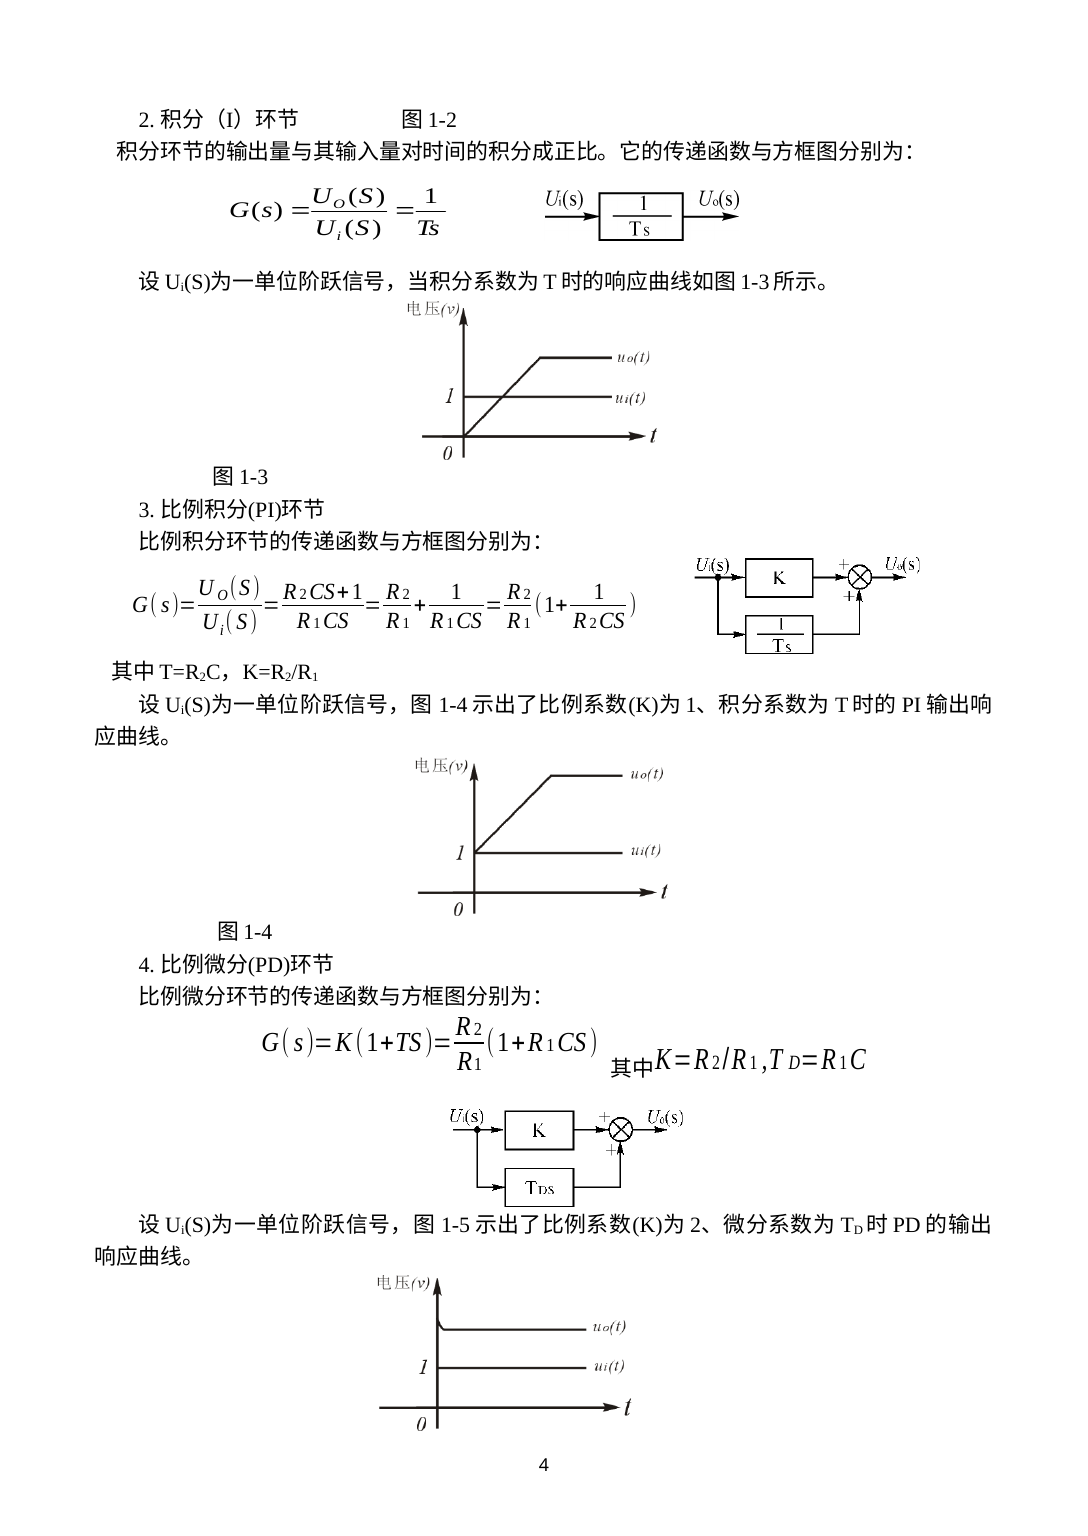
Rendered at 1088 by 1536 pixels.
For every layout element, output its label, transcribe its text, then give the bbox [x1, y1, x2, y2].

text 其中 [138, 1011, 993, 1109]
text 图1-3 [94, 459, 993, 491]
text 4. 比例微分(PD)环节 [94, 946, 993, 979]
picture [544, 190, 739, 241]
picture [375, 1275, 632, 1431]
picture [448, 1108, 683, 1207]
picture [413, 757, 668, 916]
text 其中T=R，K=R2/R1 [94, 556, 993, 686]
picture [405, 301, 657, 460]
text 2. 积分（I）环节 图1-2 [94, 101, 993, 134]
text 图1-4 [94, 914, 993, 946]
text 比例积分环节的传递函数与方框图分别为： [94, 524, 993, 556]
text 积分环节的输出量与其输入量对时间的积分成正比。它的传递函数与方框图分别为： [94, 134, 993, 166]
text 3. 比例积分(PI)环节 [94, 491, 993, 524]
text 设Ui(S)为一单位阶跃信号，图1-4示出了比例系数(K)为1、积分系数为T时的PI输出响应曲线。 [94, 686, 993, 751]
text 设Ui(S)为一单位阶跃信号，图1-5示出了比例系数(K)为2、微分系数为TD时PD的输出响应曲线。 [94, 1206, 993, 1271]
picture [694, 556, 920, 654]
text 比例微分环节的传递函数与方框图分别为： [138, 979, 993, 1011]
text 设Ui(S)为一单位阶跃信号，当积分系数为T时的响应曲线如图1-3所示。 [94, 264, 993, 296]
